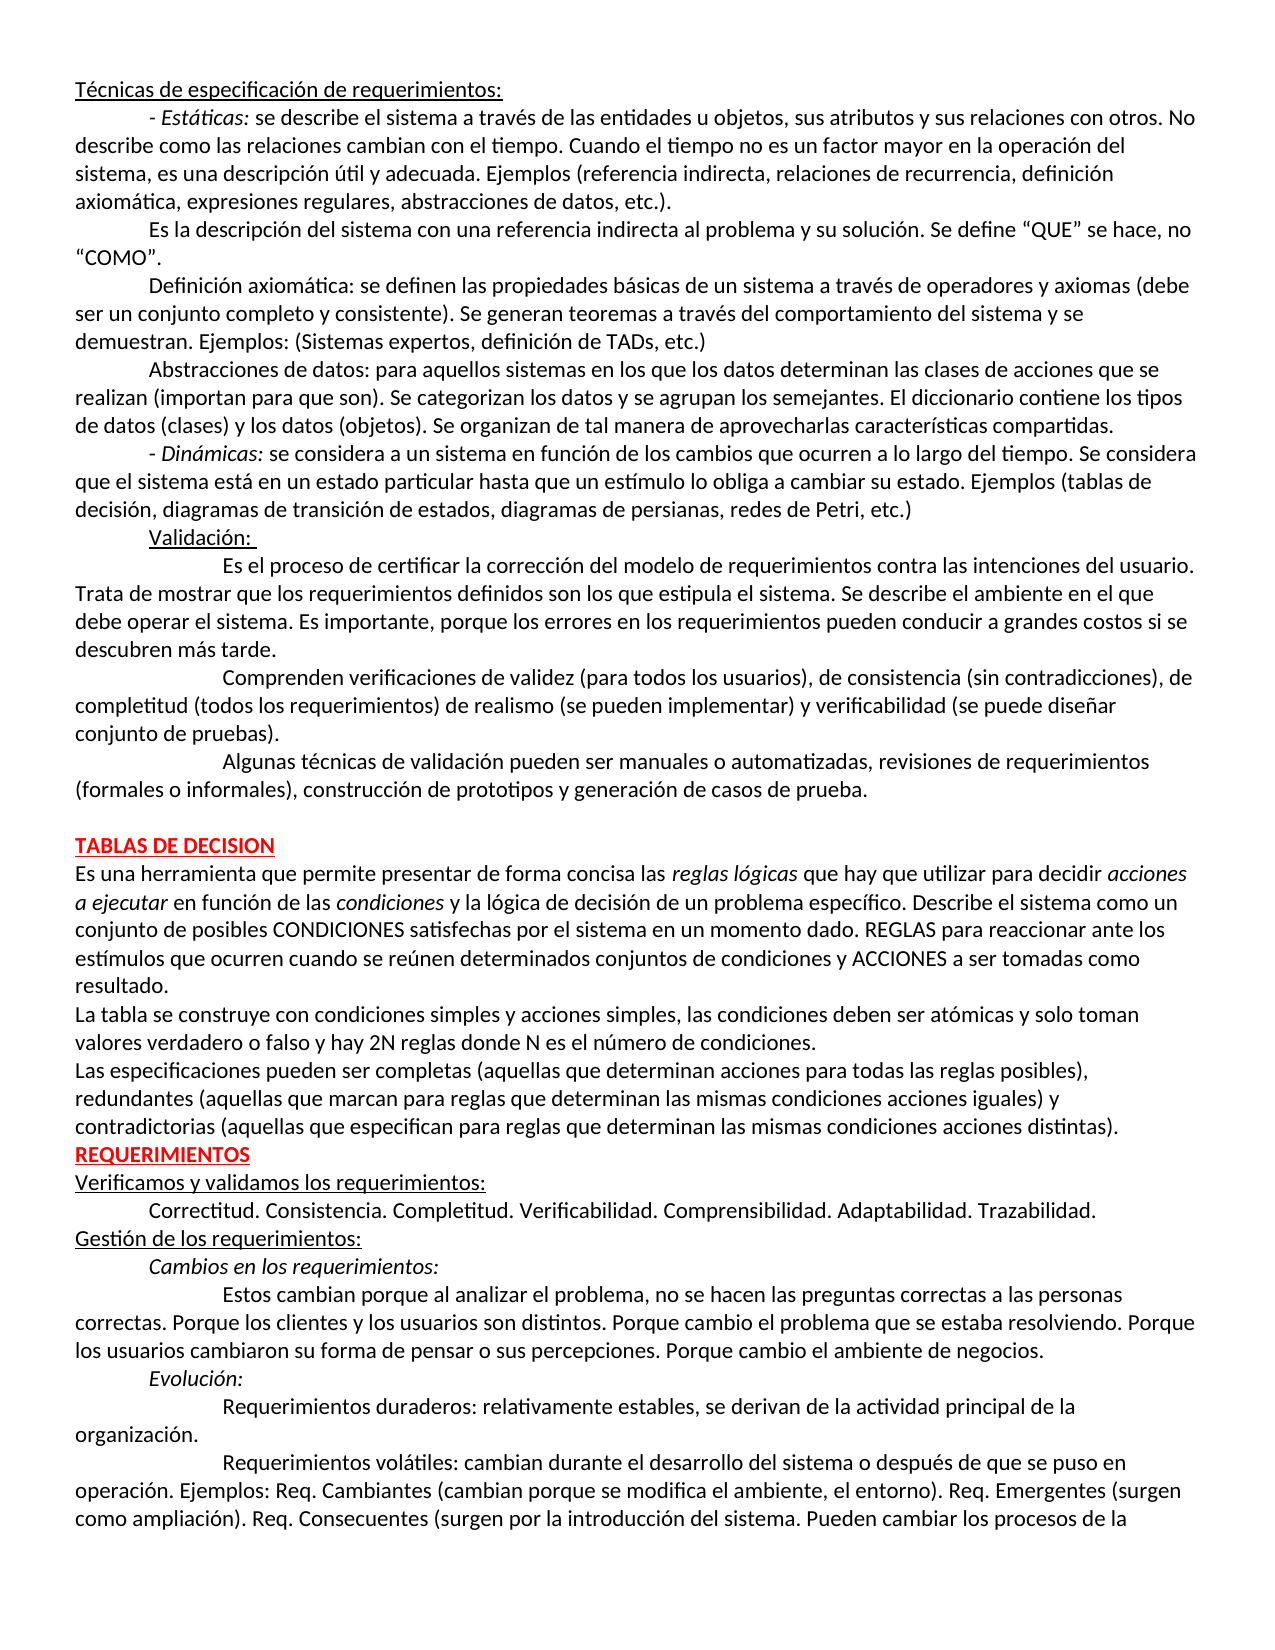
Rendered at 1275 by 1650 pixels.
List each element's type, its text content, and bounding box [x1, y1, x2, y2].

text Las especificaciones pueden ser completas (aquellas que determinan acciones para todas las reglas posibles), redundantes (aquellas que marcan para reglas que determinan las mismas condiciones acciones iguales) y contradictorias (aquellas que especifican para reglas que determinan las mismas condiciones acciones distintas). [75, 1056, 1200, 1140]
text Es el proceso de certificar la corrección del modelo de requerimientos contra las intenciones del usuario. Trata de mostrar que los requerimientos definidos son los que estipula el sistema. Se describe el ambiente en el que debe operar el sistema. Es importante, porque los errores en los requerimientos pueden conducir a grandes costos si se descubren más tarde. [75, 551, 1200, 663]
text Técnicas de especificación de requerimientos: [75, 75, 1200, 103]
text Estos cambian porque al analizar el problema, no se hacen las preguntas correctas a las personas correctas. Porque los clientes y los usuarios son distintos. Porque cambio el problema que se estaba resolviendo. Porque los usuarios cambiaron su forma de pensar o sus percepciones. Porque cambio el ambiente de negocios. [75, 1280, 1200, 1364]
text - Estáticas: se describe el sistema a través de las entidades u objetos, sus atributos y sus relaciones con otros. No describe como las relaciones cambian con el tiempo. Cuando el tiempo no es un factor mayor en la operación del sistema, es una descripción útil y adecuada. Ejemplos (referencia indirecta, relaciones de recurrencia, definición axiomática, expresiones regulares, abstracciones de datos, etc.). [75, 103, 1200, 215]
text Definición axiomática: se definen las propiedades básicas de un sistema a través de operadores y axiomas (debe ser un conjunto completo y consistente). Se generan teoremas a través del comportamiento del sistema y se demuestran. Ejemplos: (Sistemas expertos, definición de TADs, etc.) [75, 271, 1200, 355]
text Validación: [75, 523, 1200, 551]
text TABLAS DE DECISION [75, 832, 1200, 859]
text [75, 1448, 1200, 1532]
text Es una herramienta que permite presentar de forma concisa las reglas lógicas que hay que utilizar para decidir acciones a ejecutar en función de las condiciones y la lógica de decisión de un problema específico. Describe el sistema como un conjunto de posibles CONDICIONES satisfechas por el sistema en un momento dado. REGLAS para reaccionar ante los estímulos que ocurren cuando se reúnen determinados conjuntos de condiciones y ACCIONES a ser tomadas como resultado. [75, 859, 1200, 1000]
text Correctitud. Consistencia. Completitud. Verificabilidad. Comprensibilidad. Adaptabilidad. Trazabilidad. [75, 1196, 1200, 1224]
text REQUERIMIENTOS [75, 1140, 1200, 1168]
text Es la descripción del sistema con una referencia indirecta al problema y su solución. Se define “QUE” se hace, no “COMO”. [75, 215, 1200, 271]
text Evolución: [75, 1364, 1200, 1392]
text Cambios en los requerimientos: [75, 1252, 1200, 1280]
text La tabla se construye con condiciones simples y acciones simples, las condiciones deben ser atómicas y solo toman valores verdadero o falso y hay 2N reglas donde N es el número de condiciones. [75, 1000, 1200, 1056]
text Verificamos y validamos los requerimientos: [75, 1168, 1200, 1196]
text Requerimientos duraderos: relativamente estables, se derivan de la actividad principal de la organización. [75, 1392, 1200, 1448]
text Algunas técnicas de validación pueden ser manuales o automatizadas, revisiones de requerimientos (formales o informales), construcción de prototipos y generación de casos de prueba. [75, 747, 1200, 803]
text Abstracciones de datos: para aquellos sistemas en los que los datos determinan las clases de acciones que se realizan (importan para que son). Se categorizan los datos y se agrupan los semejantes. El diccionario contiene los tipos de datos (clases) y los datos (objetos). Se organizan de tal manera de aprovecharlas características compartidas. [75, 355, 1200, 439]
text Gestión de los requerimientos: [75, 1224, 1200, 1252]
text Comprenden verificaciones de validez (para todos los usuarios), de consistencia (sin contradicciones), de completitud (todos los requerimientos) de realismo (se pueden implementar) y verificabilidad (se puede diseñar conjunto de pruebas). [75, 663, 1200, 747]
text - Dinámicas: se considera a un sistema en función de los cambios que ocurren a lo largo del tiempo. Se considera que el sistema está en un estado particular hasta que un estímulo lo obliga a cambiar su estado. Ejemplos (tablas de decisión, diagramas de transición de estados, diagramas de persianas, redes de Petri, etc.) [75, 439, 1200, 523]
